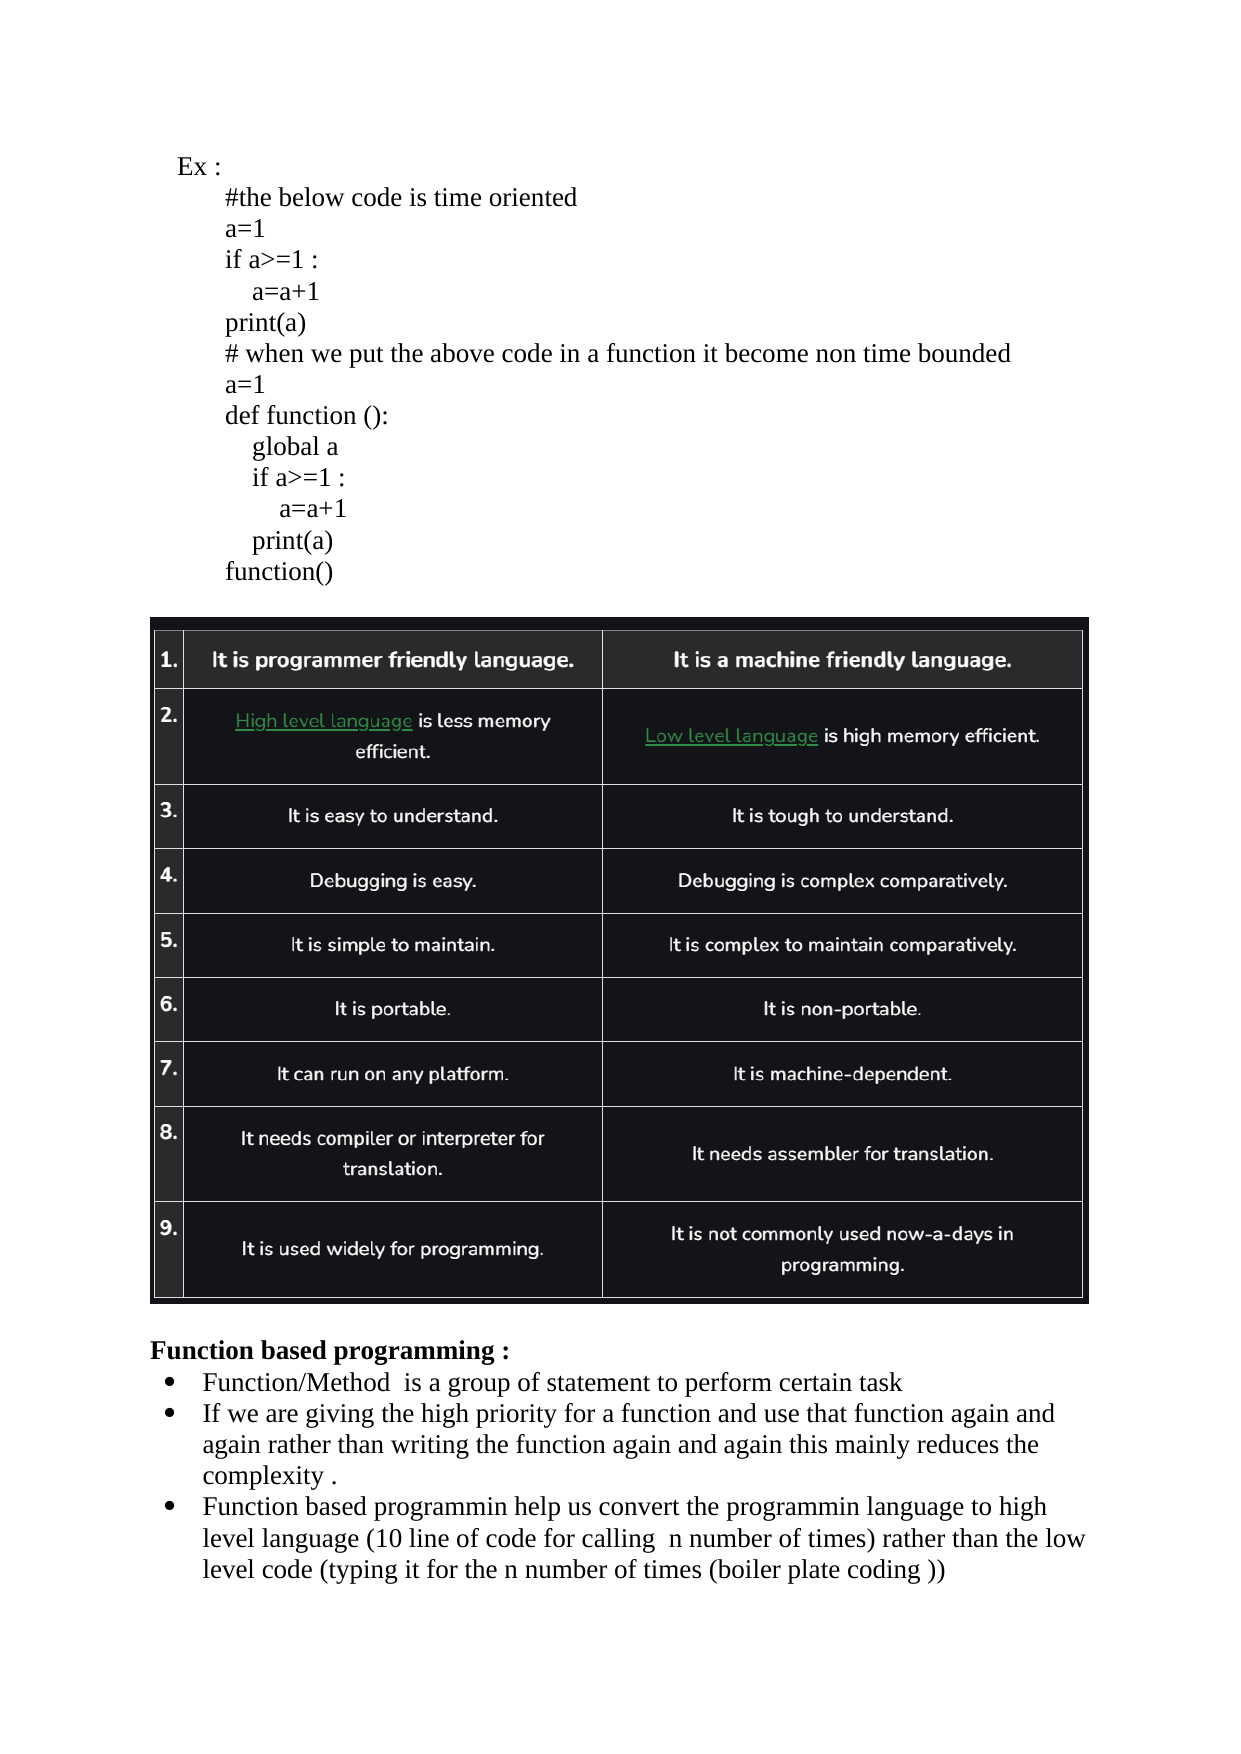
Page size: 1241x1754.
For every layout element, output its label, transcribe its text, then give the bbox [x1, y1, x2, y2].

text print(a) [225, 306, 1090, 337]
text Function based programming : [150, 1334, 1090, 1366]
text a=a+1 [225, 493, 1090, 524]
text function() [225, 555, 1090, 586]
text print(a) [225, 524, 1090, 555]
text if a>=1 : [225, 461, 1090, 493]
list Function based programmin help us convert the programmin language to high level language (10 line of code for calling n number of times) rather than the low level code (typing it for the n number of times (boiler plate coding )) [165, 1490, 1090, 1584]
text a=1 [225, 368, 1090, 399]
text def function (): [225, 399, 1090, 430]
text global a [225, 430, 1090, 461]
text if a>=1 : [225, 243, 1090, 274]
picture [150, 617, 1089, 1304]
list If we are giving the high priority for a function and use that function again and again rather than writing the function again and again this mainly reduces the complexity . [165, 1397, 1090, 1490]
list Function/Method is a group of statement to perform certain task [165, 1366, 1090, 1397]
text a=a+1 [225, 274, 1090, 306]
text #the below code is time oriented [225, 181, 1090, 212]
text Ex : [150, 150, 1090, 181]
text a=1 [225, 212, 1090, 243]
text # when we put the above code in a function it become non time bounded [225, 337, 1090, 368]
